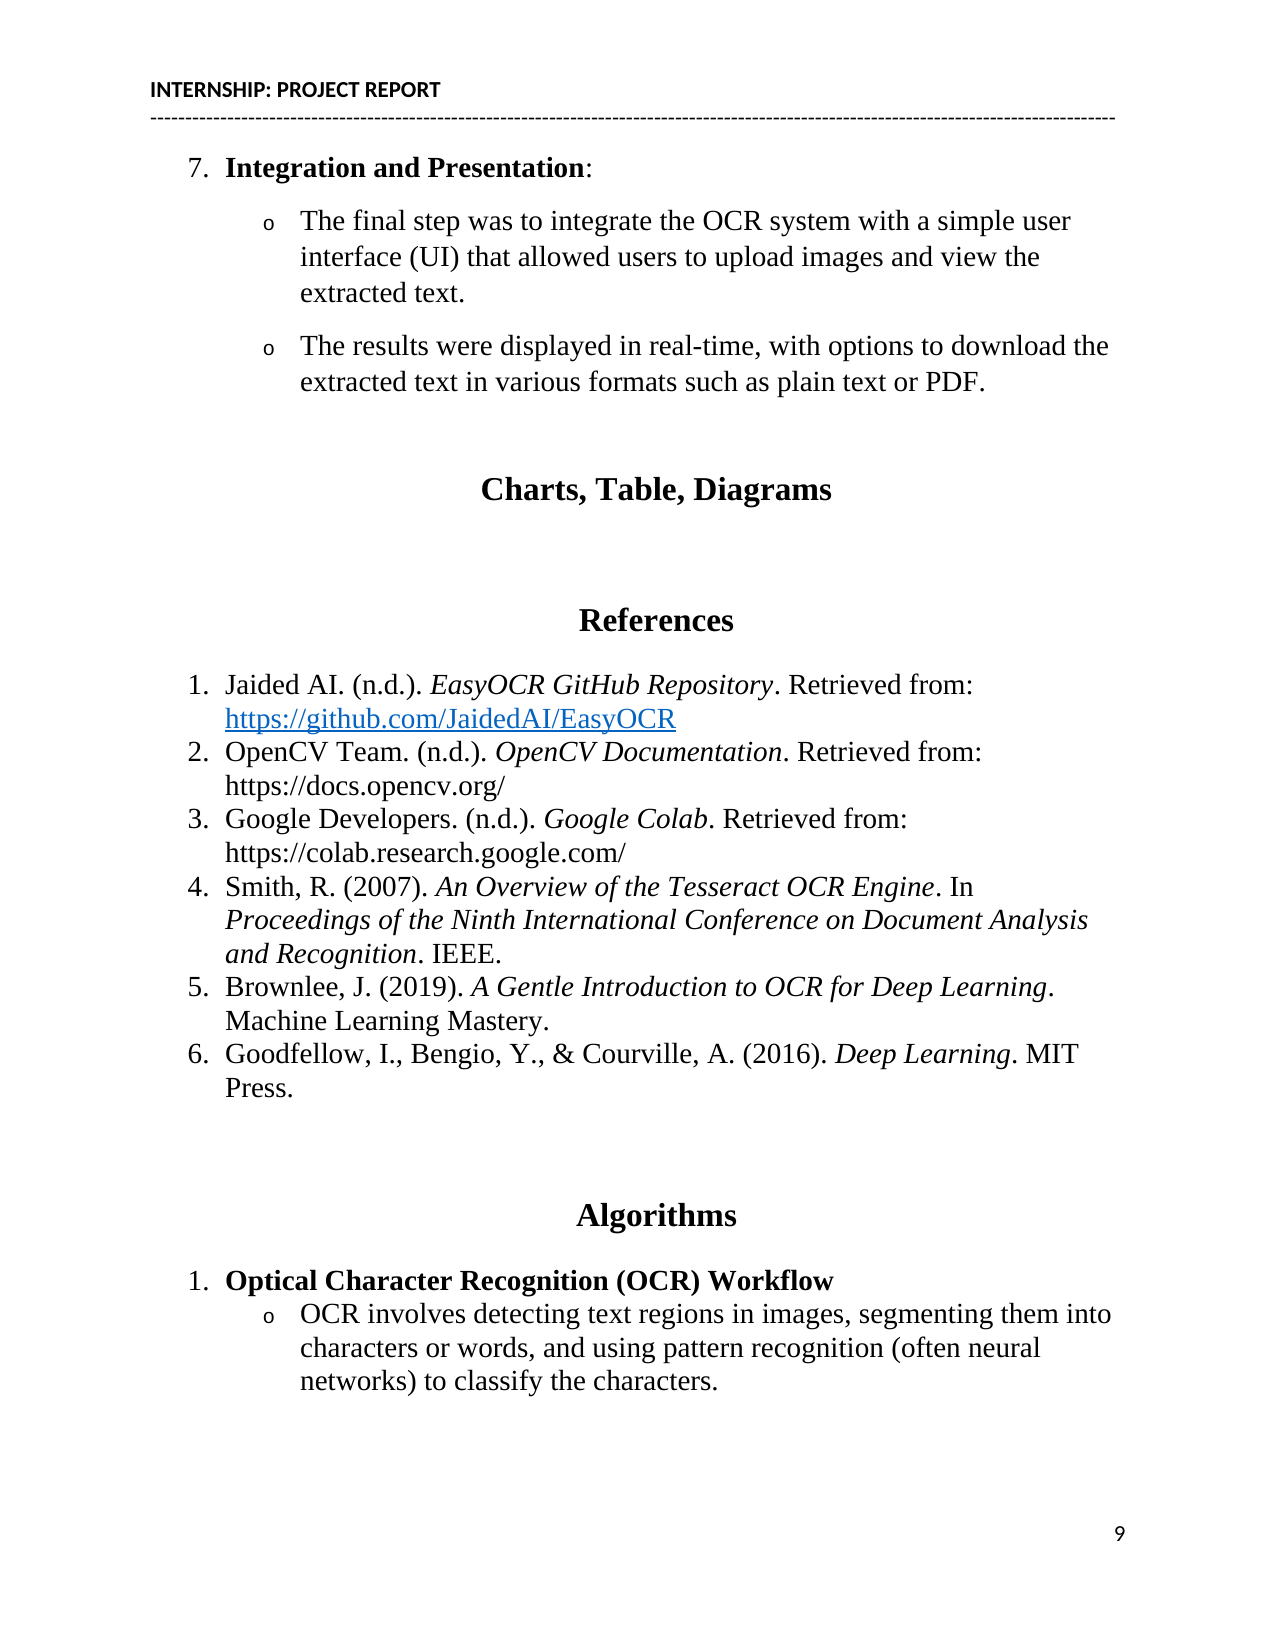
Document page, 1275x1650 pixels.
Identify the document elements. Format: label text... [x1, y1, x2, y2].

text Algorithms [187, 1195, 1125, 1234]
text References [187, 600, 1125, 638]
list Jaided AI. (n.d.). EasyOCR GitHub Repository. Retrieved from: https://github.com/JaidedAI/EasyOCR [187, 667, 1125, 734]
list The results were displayed in real-time, with options to download the extracted text in various formats such as plain text or PDF. [262, 328, 1125, 398]
list Google Developers. (n.d.). Google Colab. Retrieved from: https://colab.research.google.com/ [187, 802, 1125, 869]
list OCR involves detecting text regions in images, segmenting them into characters or words, and using pattern recognition (often neural networks) to classify the characters. [262, 1296, 1125, 1397]
list Optical Character Recognition (OCR) Workflow [187, 1263, 1125, 1296]
list OpenCV Team. (n.d.). OpenCV Documentation. Retrieved from: https://docs.opencv.org/ [187, 734, 1125, 802]
list The final step was to integrate the OCR system with a simple user interface (UI) that allowed users to upload images and view the extracted text. [262, 203, 1125, 309]
list Integration and Presentation: [187, 150, 1125, 183]
list Goodfellow, I., Bengio, Y., & Courville, A. (2016). Deep Learning. MIT Press. [187, 1036, 1125, 1103]
text Charts, Table, Diagrams [187, 470, 1125, 508]
list Smith, R. (2007). An Overview of the Tesseract OCR Engine. In Proceedings of the Ninth International Conference on Document Analysis and Recognition. IEEE. [187, 869, 1125, 969]
list Brownlee, J. (2019). A Gentle Introduction to OCR for Deep Learning. Machine Learning Mastery. [187, 969, 1125, 1036]
